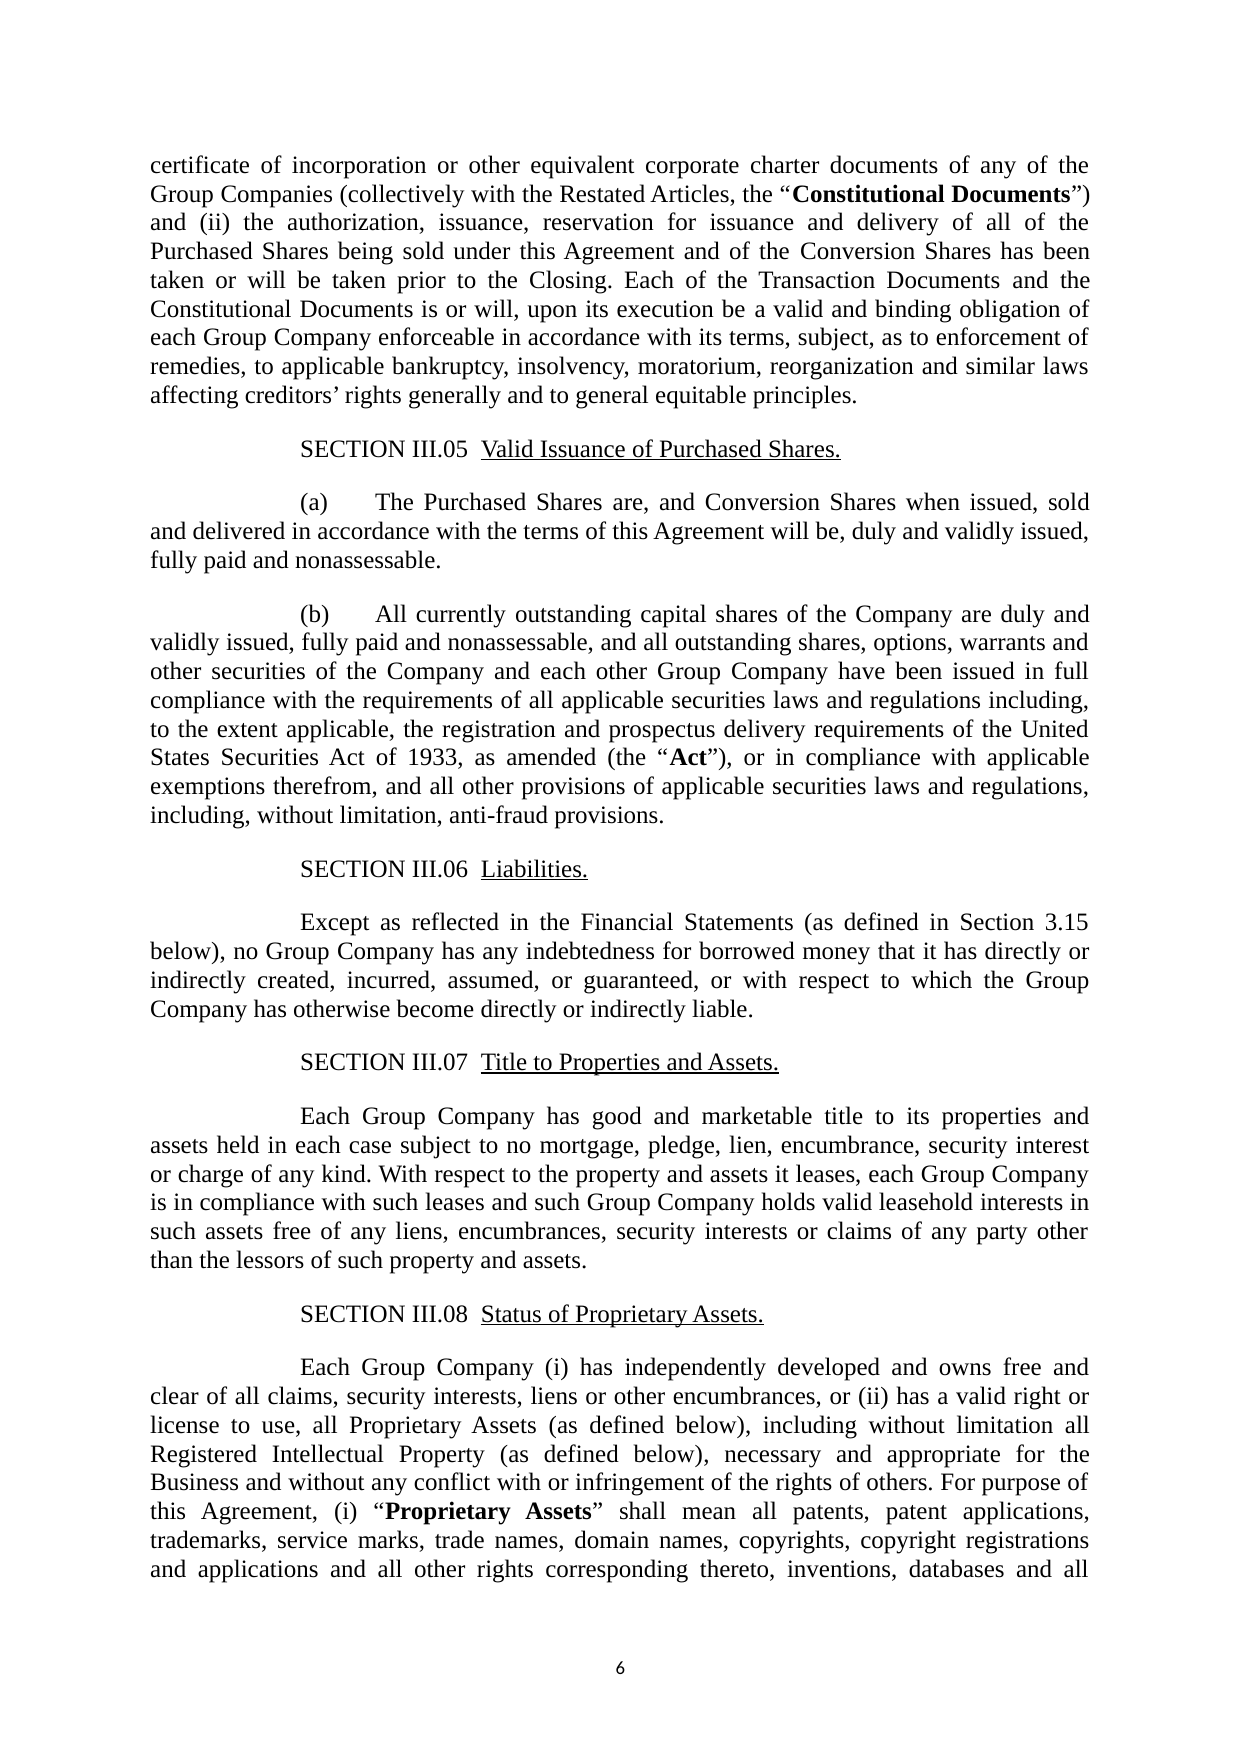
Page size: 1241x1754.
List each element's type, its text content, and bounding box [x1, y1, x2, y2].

text Each Group Company has good and marketable title to its properties and assets held in each case subject to no mortgage, pledge, lien, encumbrance, security interest or charge of any kind. With respect to the property and assets it leases, each Group Company is in compliance with such leases and such Group Company holds valid leasehold interests in such assets free of any liens, encumbrances, security interests or claims of any party other than the lessors of such property and assets. [150, 1101, 1090, 1274]
subtitle Status of Proprietary Assets. [300, 1299, 1090, 1327]
subtitle Title to Properties and Assets. [300, 1047, 1090, 1076]
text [150, 1352, 1090, 1582]
subtitle The Purchased Shares are, and Conversion Shares when issued, sold and delivered in accordance with the terms of this Agreement will be, duly and validly issued, fully paid and nonassessable. [150, 487, 1090, 574]
subtitle Liabilities. [300, 854, 1090, 882]
subtitle Valid Issuance of Purchased Shares. [300, 434, 1090, 462]
subtitle All currently outstanding capital shares of the Company are duly and validly issued, fully paid and nonassessable, and all outstanding shares, options, warrants and other securities of the Company and each other Group Company have been issued in full compliance with the requirements of all applicable securities laws and regulations including, to the extent applicable, the registration and prospectus delivery requirements of the United States Securities Act of 1933, as amended (the “Act”), or in compliance with applicable exemptions therefrom, and all other provisions of applicable securities laws and regulations, including, without limitation, anti-fraud provisions. [150, 599, 1090, 829]
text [150, 150, 1090, 409]
text Except as reflected in the Financial Statements (as defined in Section 3.15 below), no Group Company has any indebtedness for borrowed money that it has directly or indirectly created, incurred, assumed, or guaranteed, or with respect to which the Group Company has otherwise become directly or indirectly liable. [150, 907, 1090, 1022]
